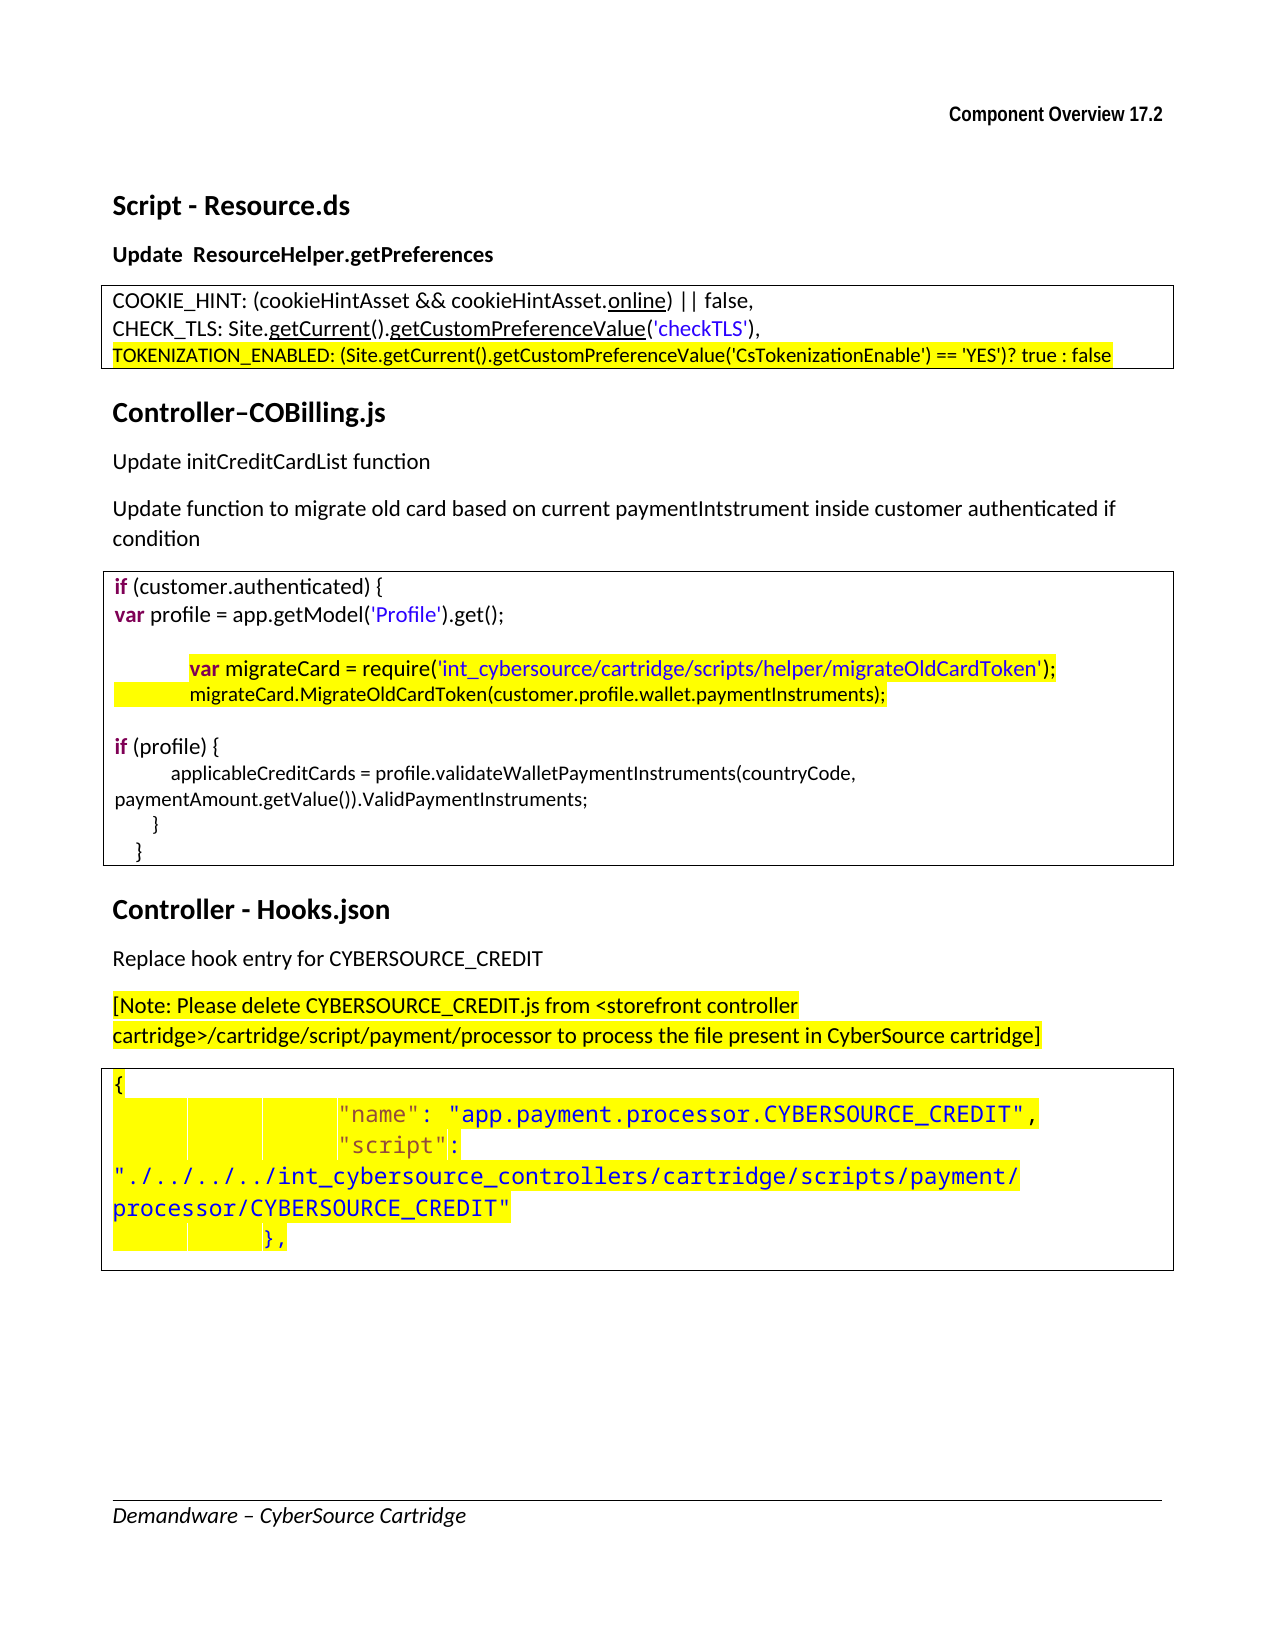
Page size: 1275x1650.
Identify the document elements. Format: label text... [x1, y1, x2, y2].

subtitle Script - Resource.ds [112, 187, 1162, 223]
text Update initCreditCardList function [112, 447, 1162, 475]
text Update function to migrate old card based on current paymentIntstrument inside customer authenticated if condition [112, 494, 1162, 552]
subtitle Update ResourceHelper.getPreferences [112, 241, 1162, 268]
subtitle Controller - Hooks.json [112, 891, 1162, 926]
table_header COOKIE_HINT: (cookieHintAsset && cookieHintAsset.online) || false, CHECK_TLS: Site.getCurrent().getCustomPreferenceValue('checkTLS'), TOKENIZATION_ENABLED: (Site.getCurrent().getCustomPreferenceValue('CsTokenizationEnable') == 'YES')? true : false [102, 286, 1173, 368]
table_header if (customer.authenticated) { var profile = app.getModel('Profile').get(); var migrateCard = require('int_cybersource/cartridge/scripts/helper/migrateOldCardToken'); migrateCard.MigrateOldCardToken(customer.profile.wallet.paymentInstruments); if (profile) { applicableCreditCards = profile.validateWalletPaymentInstruments(countryCode, paymentAmount.getValue()).ValidPaymentInstruments; } } [104, 572, 1173, 865]
text Replace hook entry for CYBERSOURCE_CREDIT [112, 944, 1162, 972]
text [Note: Please delete CYBERSOURCE_CREDIT.js from <storefront controller cartridge>/cartridge/script/payment/processor to process the file present in CyberSource cartridge] [112, 991, 1162, 1049]
subtitle Controller–COBilling.js [112, 394, 1162, 429]
table_header { "name": "app.payment.processor.CYBERSOURCE_CREDIT", "script": "./../../../int_cybersource_controllers/cartridge/scripts/payment/processor/CYBERSOURCE_CREDIT" }, [102, 1069, 1173, 1270]
